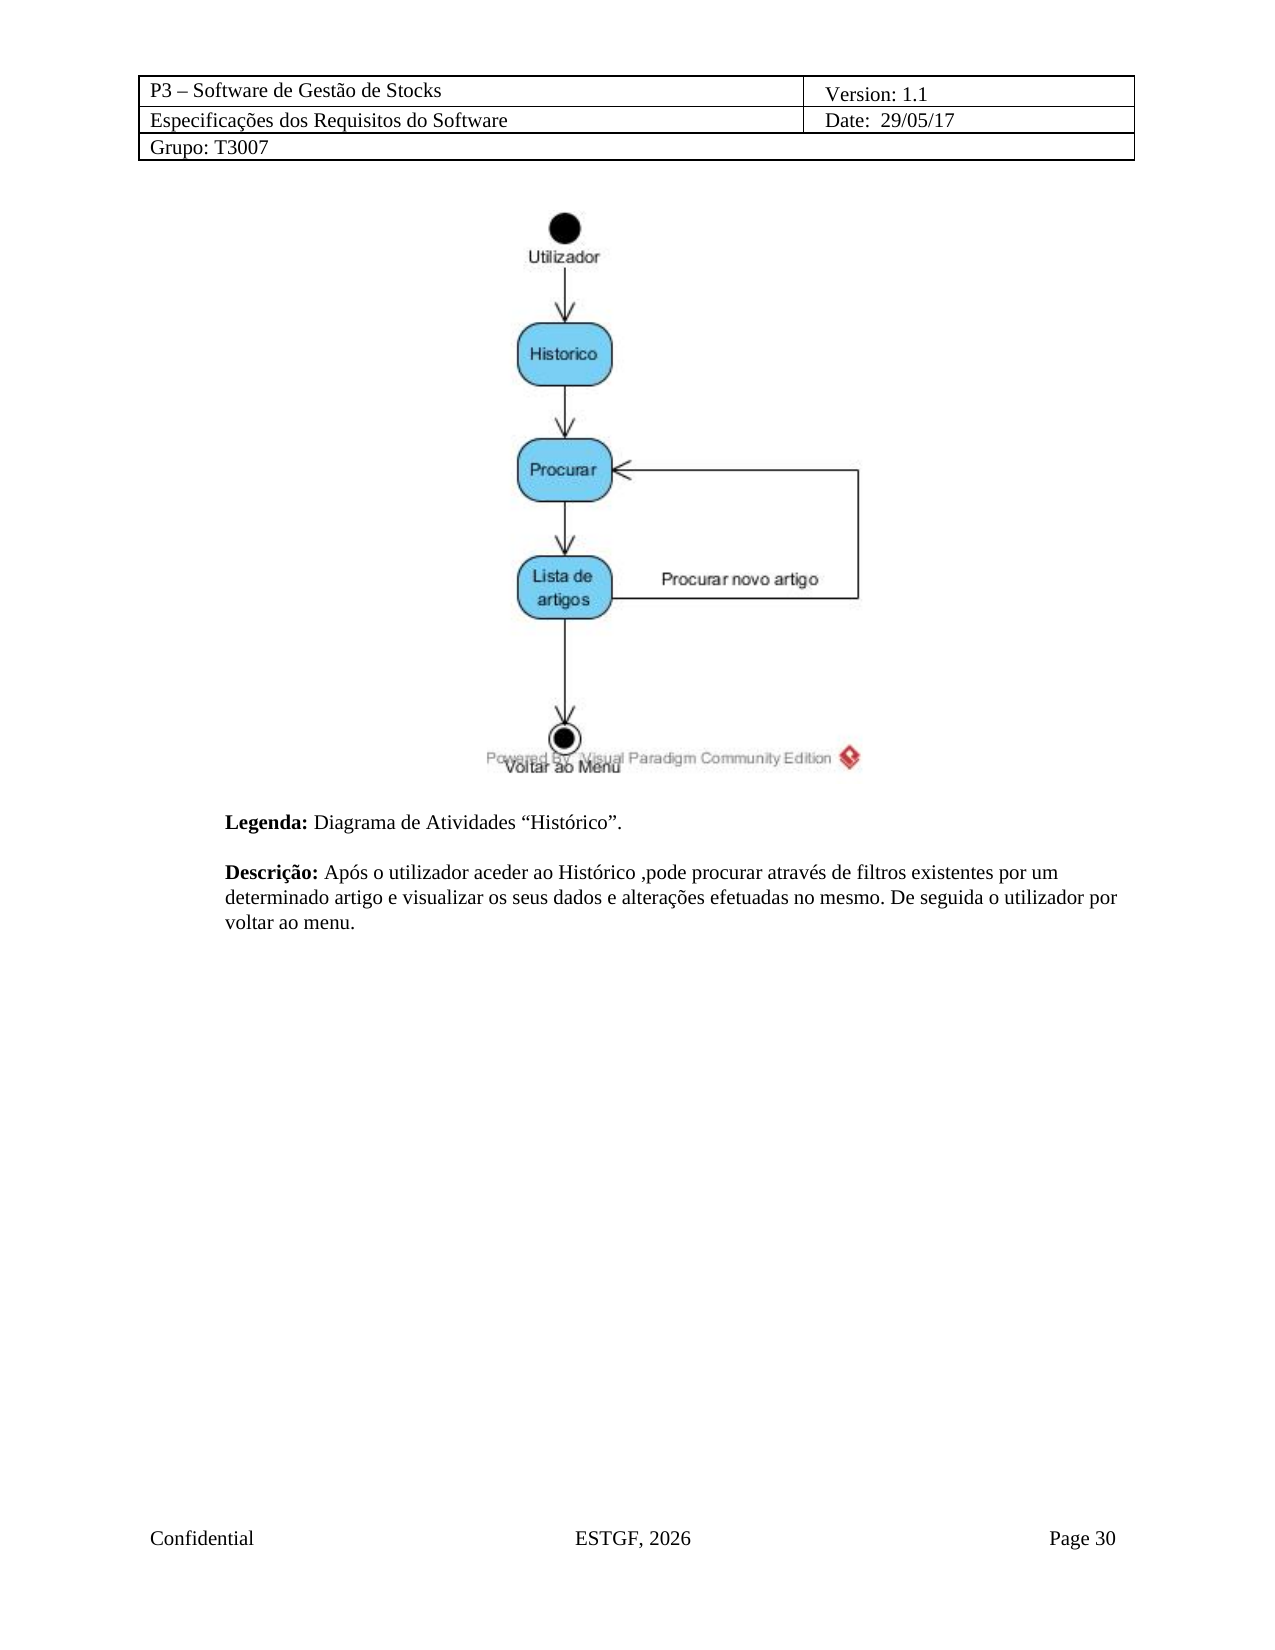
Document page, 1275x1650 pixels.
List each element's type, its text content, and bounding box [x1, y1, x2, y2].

picture [486, 210, 864, 784]
text Descrição: Após o utilizador aceder ao Histórico ,pode procurar através de filtros existentes por um determinado artigo e visualizar os seus dados e alterações efetuadas no mesmo. De seguida o utilizador por voltar ao menu. [225, 859, 1125, 934]
text Legenda: Diagrama de Atividades “Histórico”. [225, 809, 1125, 834]
